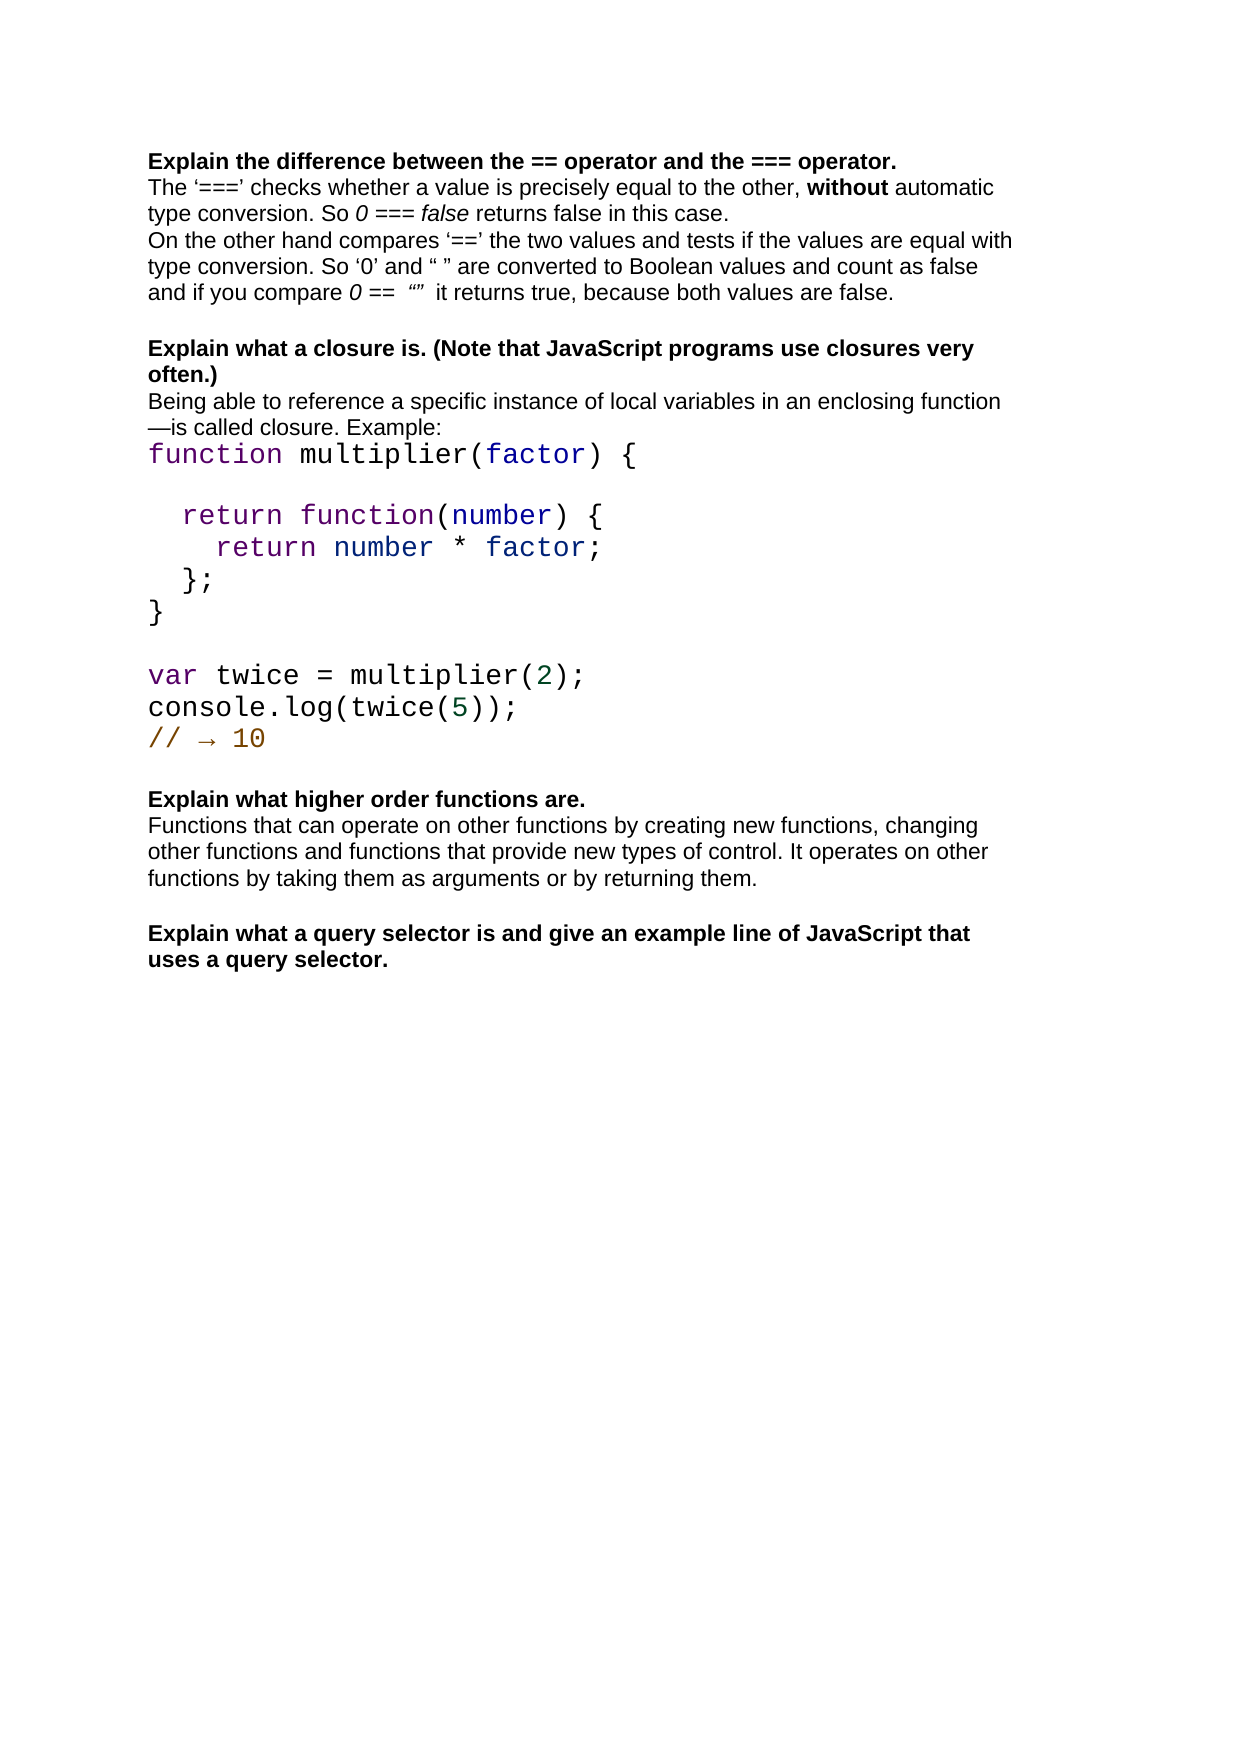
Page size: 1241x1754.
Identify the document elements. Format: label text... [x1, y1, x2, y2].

text var twice = multiplier(2); [148, 661, 1093, 693]
text Explain what a query selector is and give an example line of JavaScript that uses a query selector. [148, 920, 1018, 973]
text Explain what a closure is. (Note that JavaScript programs use closures very often.) Being able to reference a specific instance of local variables in an enclosing function—is called closure. Example: function multiplier(factor) { [148, 335, 1018, 472]
text Explain what higher order functions are. Functions that can operate on other functions by creating new functions, changing other functions and functions that provide new types of control. It operates on other functions by taking them as arguments or by returning them. [148, 786, 1018, 891]
text console.log(twice(5)); [148, 693, 1093, 724]
text } [148, 597, 1093, 629]
text Explain the difference between the == operator and the === operator. The ‘===’ checks whether a value is precisely equal to the other, without automatic type conversion. So 0 === false returns false in this case. On the other hand compares ‘==’ the two values and tests if the values are equal with type conversion. So ‘0’ and “ ” are converted to Boolean values and count as false and if you compare 0 == “” it returns true, because both values are false. [148, 148, 1018, 306]
text return function(number) { [148, 501, 1093, 533]
text return number * factor; [148, 533, 1093, 565]
text }; [148, 565, 1093, 597]
text // → 10 [148, 724, 1093, 756]
